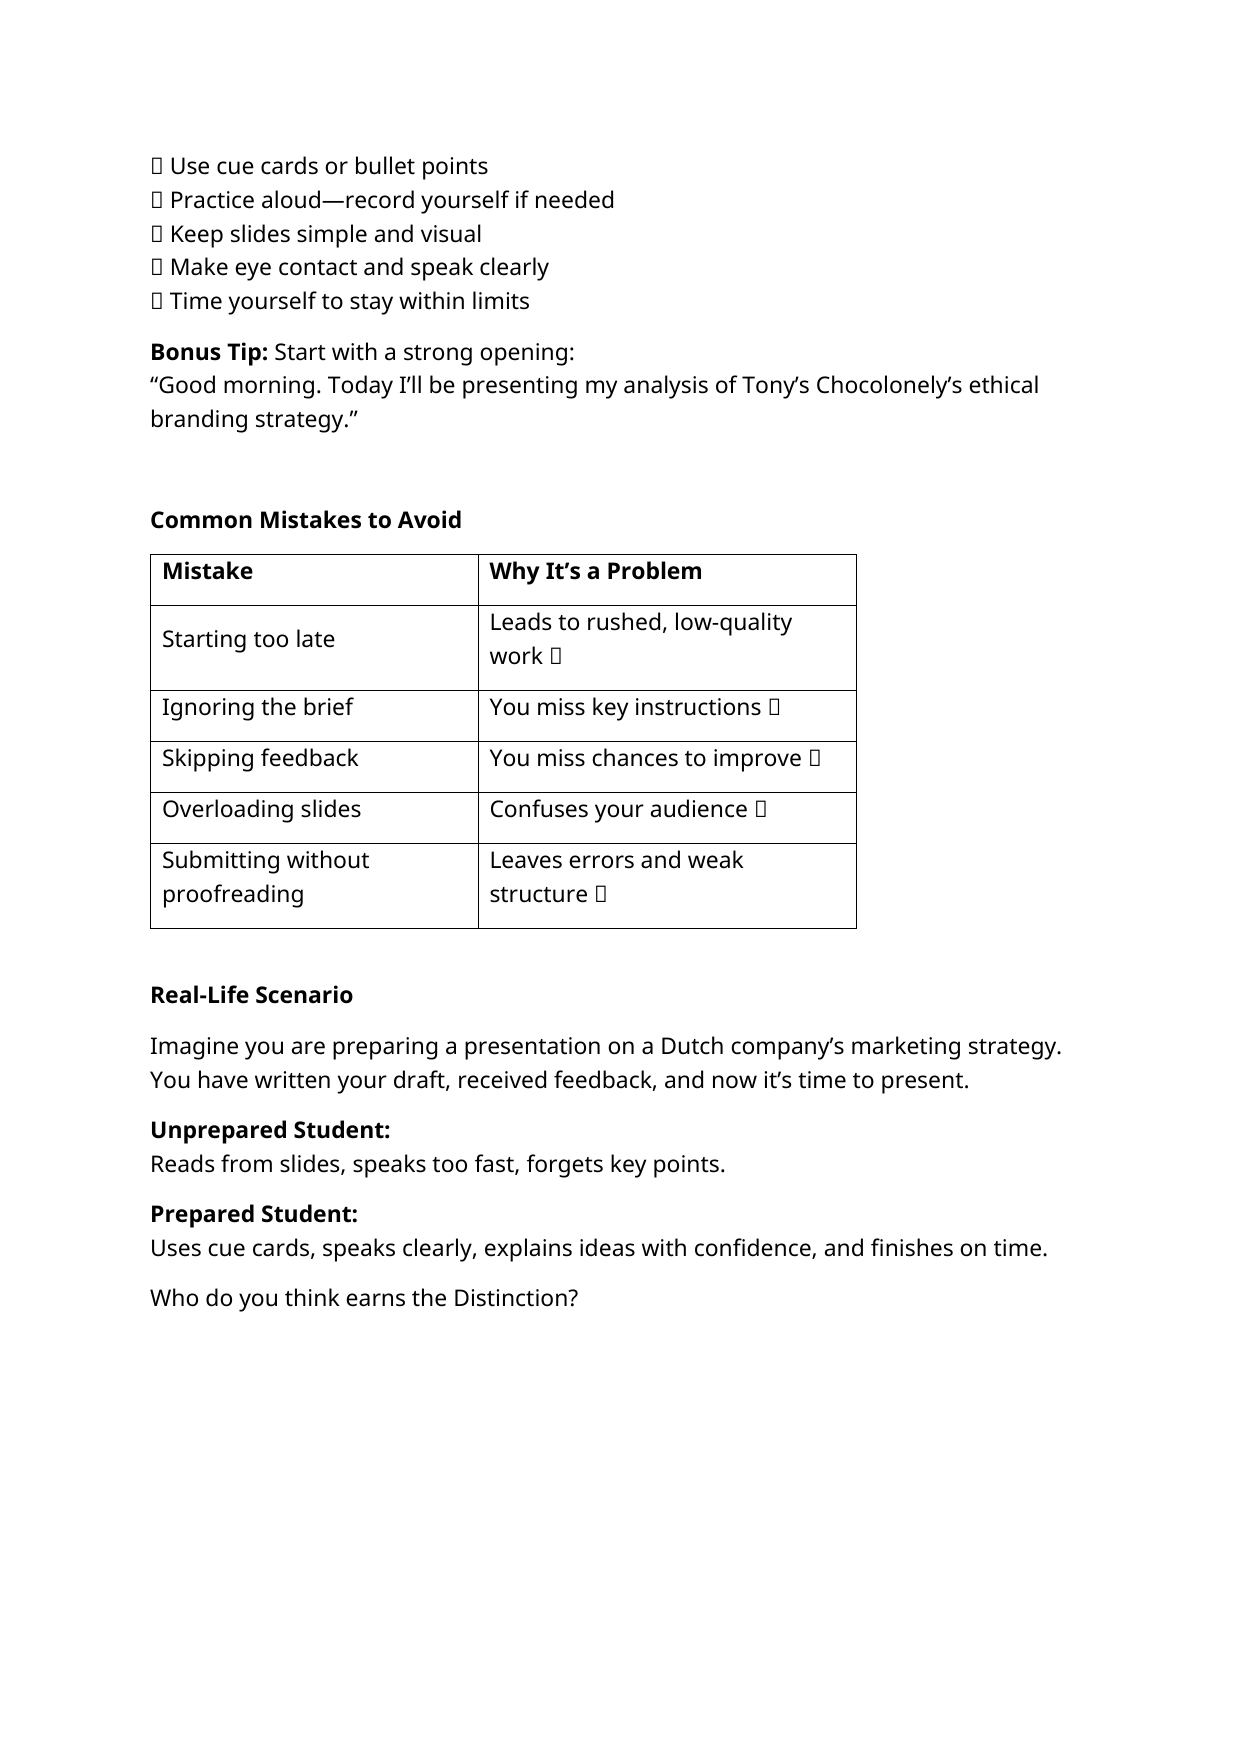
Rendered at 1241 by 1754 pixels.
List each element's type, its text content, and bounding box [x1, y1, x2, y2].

text Unprepared Student: Reads from slides, speaks too fast, forgets key points. [150, 1114, 1090, 1179]
table_cell Skipping feedback [151, 742, 478, 792]
table_cell Leads to rushed, low-quality work ❌ [479, 606, 856, 690]
text Imagine you are preparing a presentation on a Dutch company’s marketing strategy. You have written your draft, received feedback, and now it’s time to present. [150, 1030, 1090, 1095]
text Common Mistakes to Avoid [150, 504, 1090, 535]
table_header Mistake [151, 555, 478, 605]
table_header Why It’s a Problem [479, 555, 856, 605]
text Real-Life Scenario [150, 979, 1090, 1011]
table_cell Submitting without proofreading [151, 844, 478, 928]
text Bonus Tip: Start with a strong opening: “Good morning. Today I’ll be presenting my analysis of Tony’s Chocolonely’s ethical branding strategy.” [150, 335, 1090, 434]
table_cell Ignoring the brief [151, 691, 478, 741]
table_cell You miss chances to improve ❌ [479, 742, 856, 792]
text Who do you think earns the Distinction? [150, 1282, 1090, 1313]
text Prepared Student: Uses cue cards, speaks clearly, explains ideas with confidence, and finishes on time. [150, 1198, 1090, 1263]
text ✅ Use cue cards or bullet points ✅ Practice aloud—record yourself if needed ✅ Keep slides simple and visual ✅ Make eye contact and speak clearly ✅ Time yourself to stay within limits [150, 150, 1090, 316]
table_cell Leaves errors and weak structure ❌ [479, 844, 856, 928]
table_cell Starting too late [151, 606, 478, 690]
table_cell You miss key instructions ❌ [479, 691, 856, 741]
table_cell Overloading slides [151, 793, 478, 843]
table_cell Confuses your audience ❌ [479, 793, 856, 843]
